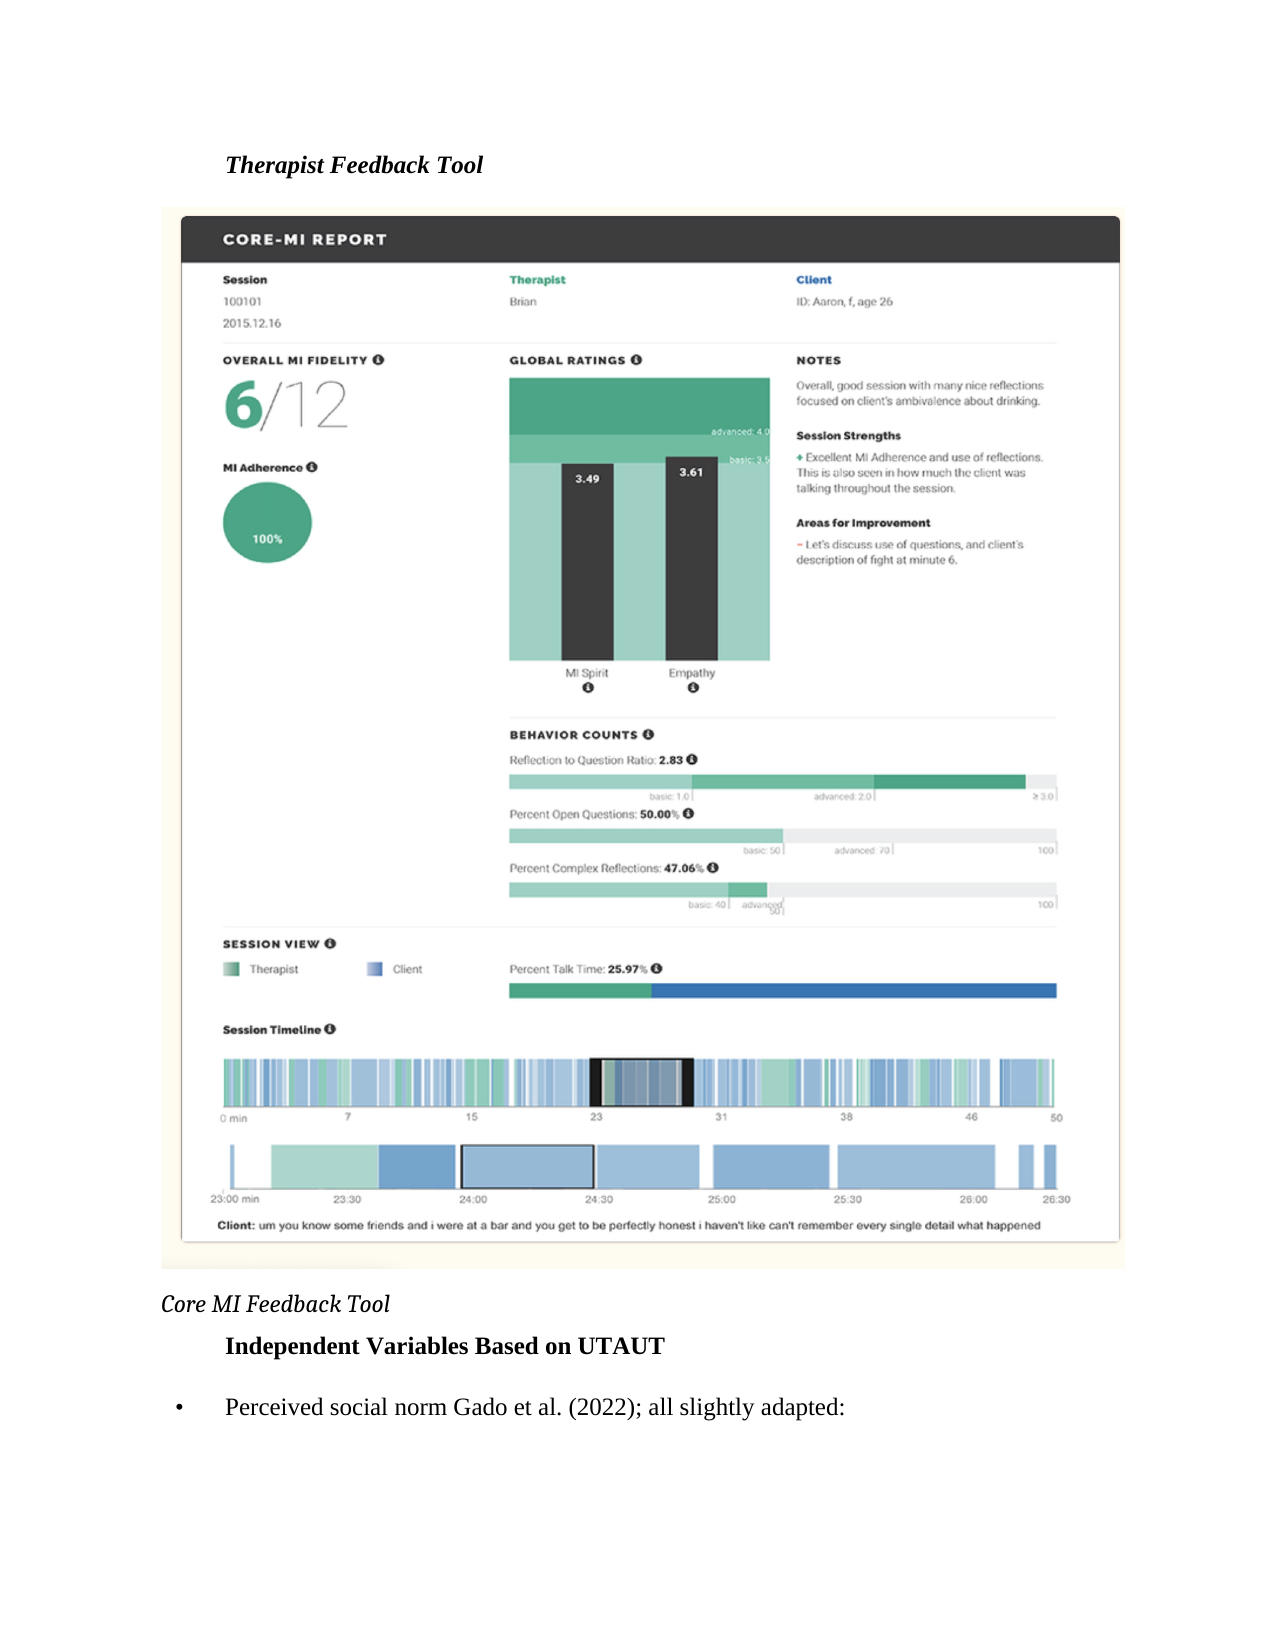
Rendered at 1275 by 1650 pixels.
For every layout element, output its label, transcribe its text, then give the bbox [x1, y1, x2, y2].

subtitle Therapist Feedback Tool [150, 150, 1125, 179]
subtitle Independent Variables Based on UTAUT [150, 1331, 1125, 1359]
table_header Core MI Feedback Tool [150, 208, 1125, 1331]
list Perceived social norm Gado et al. (2022); all slightly adapted: [175, 1392, 1125, 1421]
picture [161, 207, 1125, 1269]
